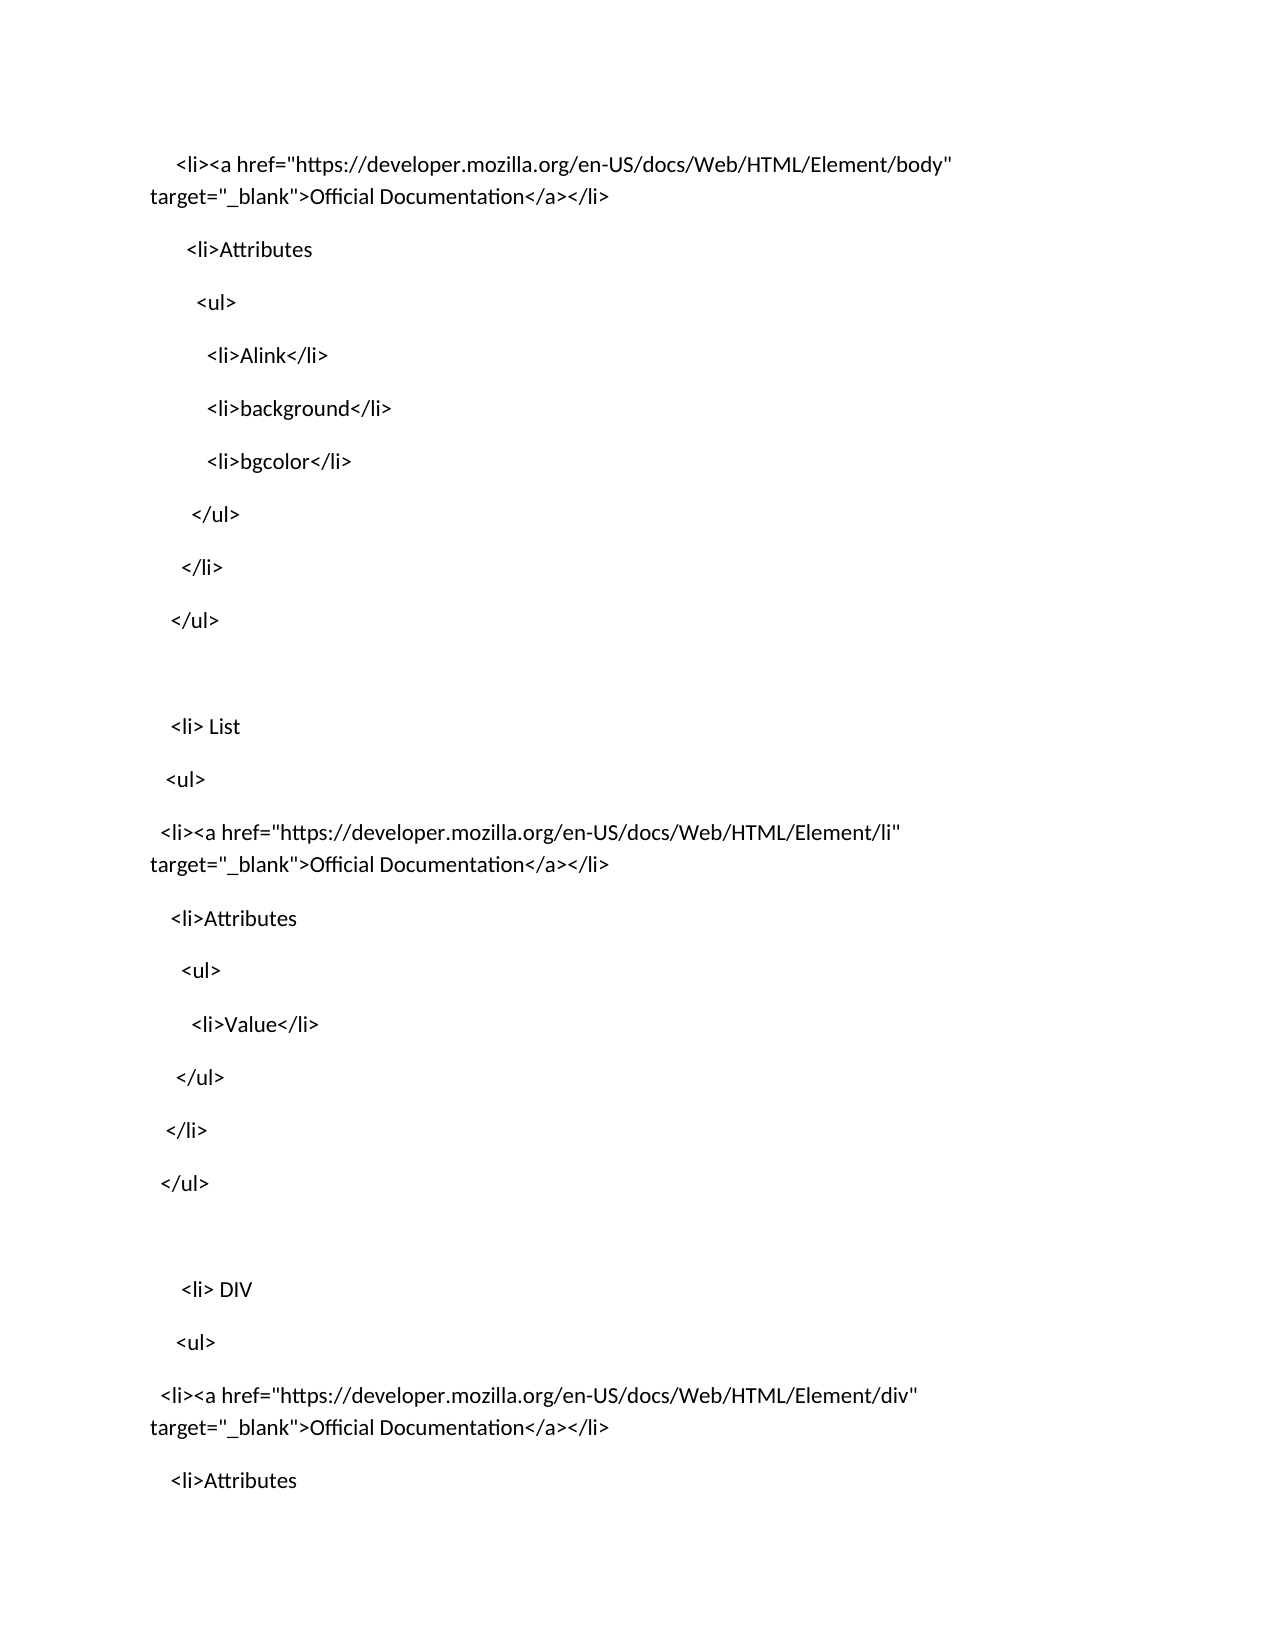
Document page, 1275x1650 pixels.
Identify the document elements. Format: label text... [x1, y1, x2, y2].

text <ul> [150, 1328, 1125, 1356]
text <li>Attributes [150, 235, 1125, 263]
text </ul> [150, 1169, 1125, 1197]
text </li> [150, 553, 1125, 581]
text <ul> [150, 957, 1125, 985]
text </ul> [150, 606, 1125, 634]
text <li><a href="https://developer.mozilla.org/en-US/docs/Web/HTML/Element/div" target="_blank">Official Documentation</a></li> [150, 1381, 1125, 1441]
text <li>bgcolor</li> [150, 447, 1125, 475]
text <li><a href="https://developer.mozilla.org/en-US/docs/Web/HTML/Element/body" target="_blank">Official Documentation</a></li> [150, 150, 1125, 210]
text <li>background</li> [150, 394, 1125, 422]
text <li>Value</li> [150, 1010, 1125, 1038]
text <ul> [150, 765, 1125, 793]
text <li> List [150, 712, 1125, 740]
text </ul> [150, 500, 1125, 528]
text <ul> [150, 288, 1125, 316]
text <li> DIV [150, 1275, 1125, 1303]
text </ul> [150, 1063, 1125, 1091]
text </li> [150, 1116, 1125, 1144]
text <li>Alink</li> [150, 341, 1125, 369]
text <li>Attributes [150, 1466, 1125, 1494]
text <li>Attributes [150, 904, 1125, 932]
text <li><a href="https://developer.mozilla.org/en-US/docs/Web/HTML/Element/li" target="_blank">Official Documentation</a></li> [150, 818, 1125, 879]
